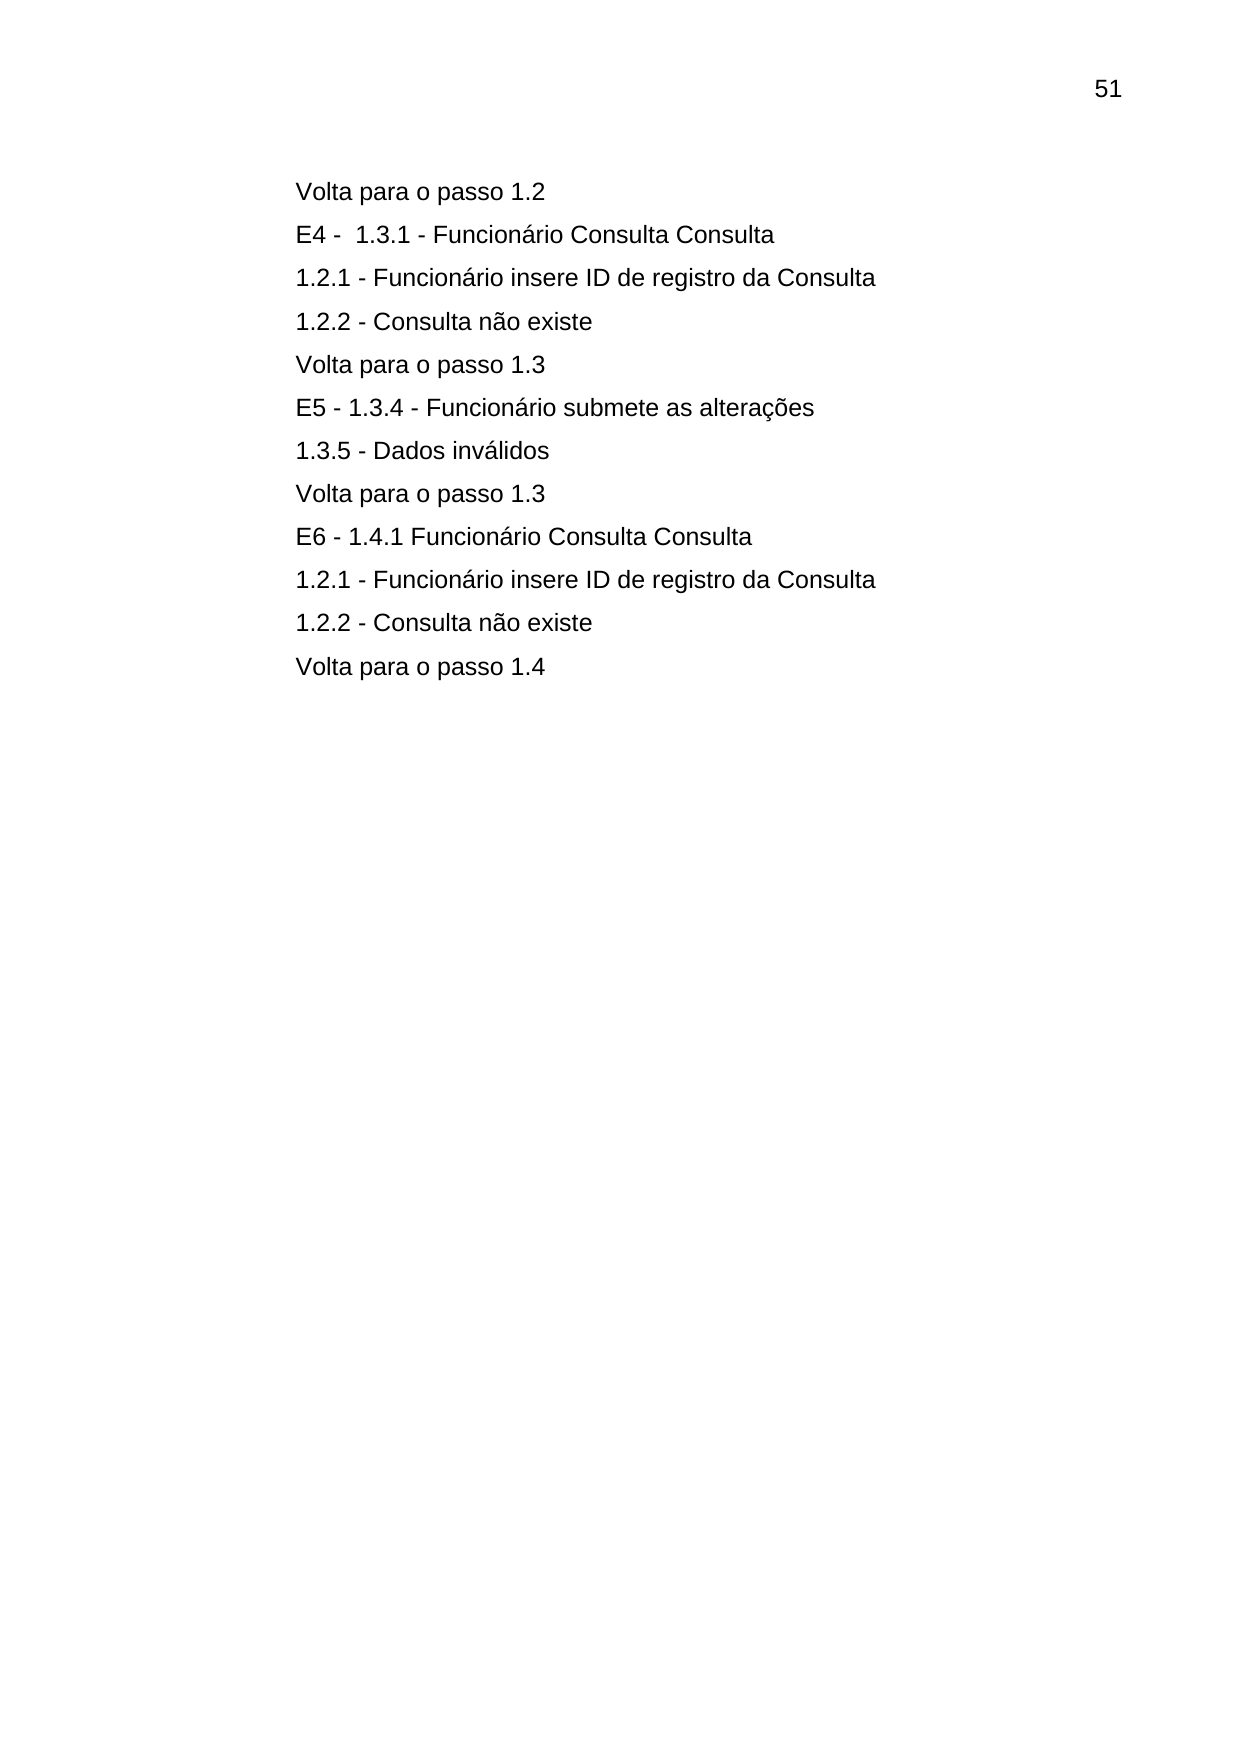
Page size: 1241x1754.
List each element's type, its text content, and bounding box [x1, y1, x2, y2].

text Volta para o passo 1.4 [177, 652, 1122, 680]
text Volta para o passo 1.3 [177, 479, 1122, 508]
text 1.2.2 - Consulta não existe [177, 307, 1122, 335]
text 1.2.2 - Consulta não existe [177, 608, 1122, 637]
text 1.2.1 - Funcionário insere ID de registro da Consulta [177, 263, 1122, 292]
text Volta para o passo 1.2 [177, 177, 1122, 206]
text Volta para o passo 1.3 [177, 350, 1122, 378]
text E4 - 1.3.1 - Funcionário Consulta Consulta [177, 220, 1122, 249]
text E6 - 1.4.1 Funcionário Consulta Consulta [177, 522, 1122, 551]
text 1.2.1 - Funcionário insere ID de registro da Consulta [177, 565, 1122, 594]
text E5 - 1.3.4 - Funcionário submete as alterações [177, 393, 1122, 422]
text 1.3.5 - Dados inválidos [177, 436, 1122, 465]
